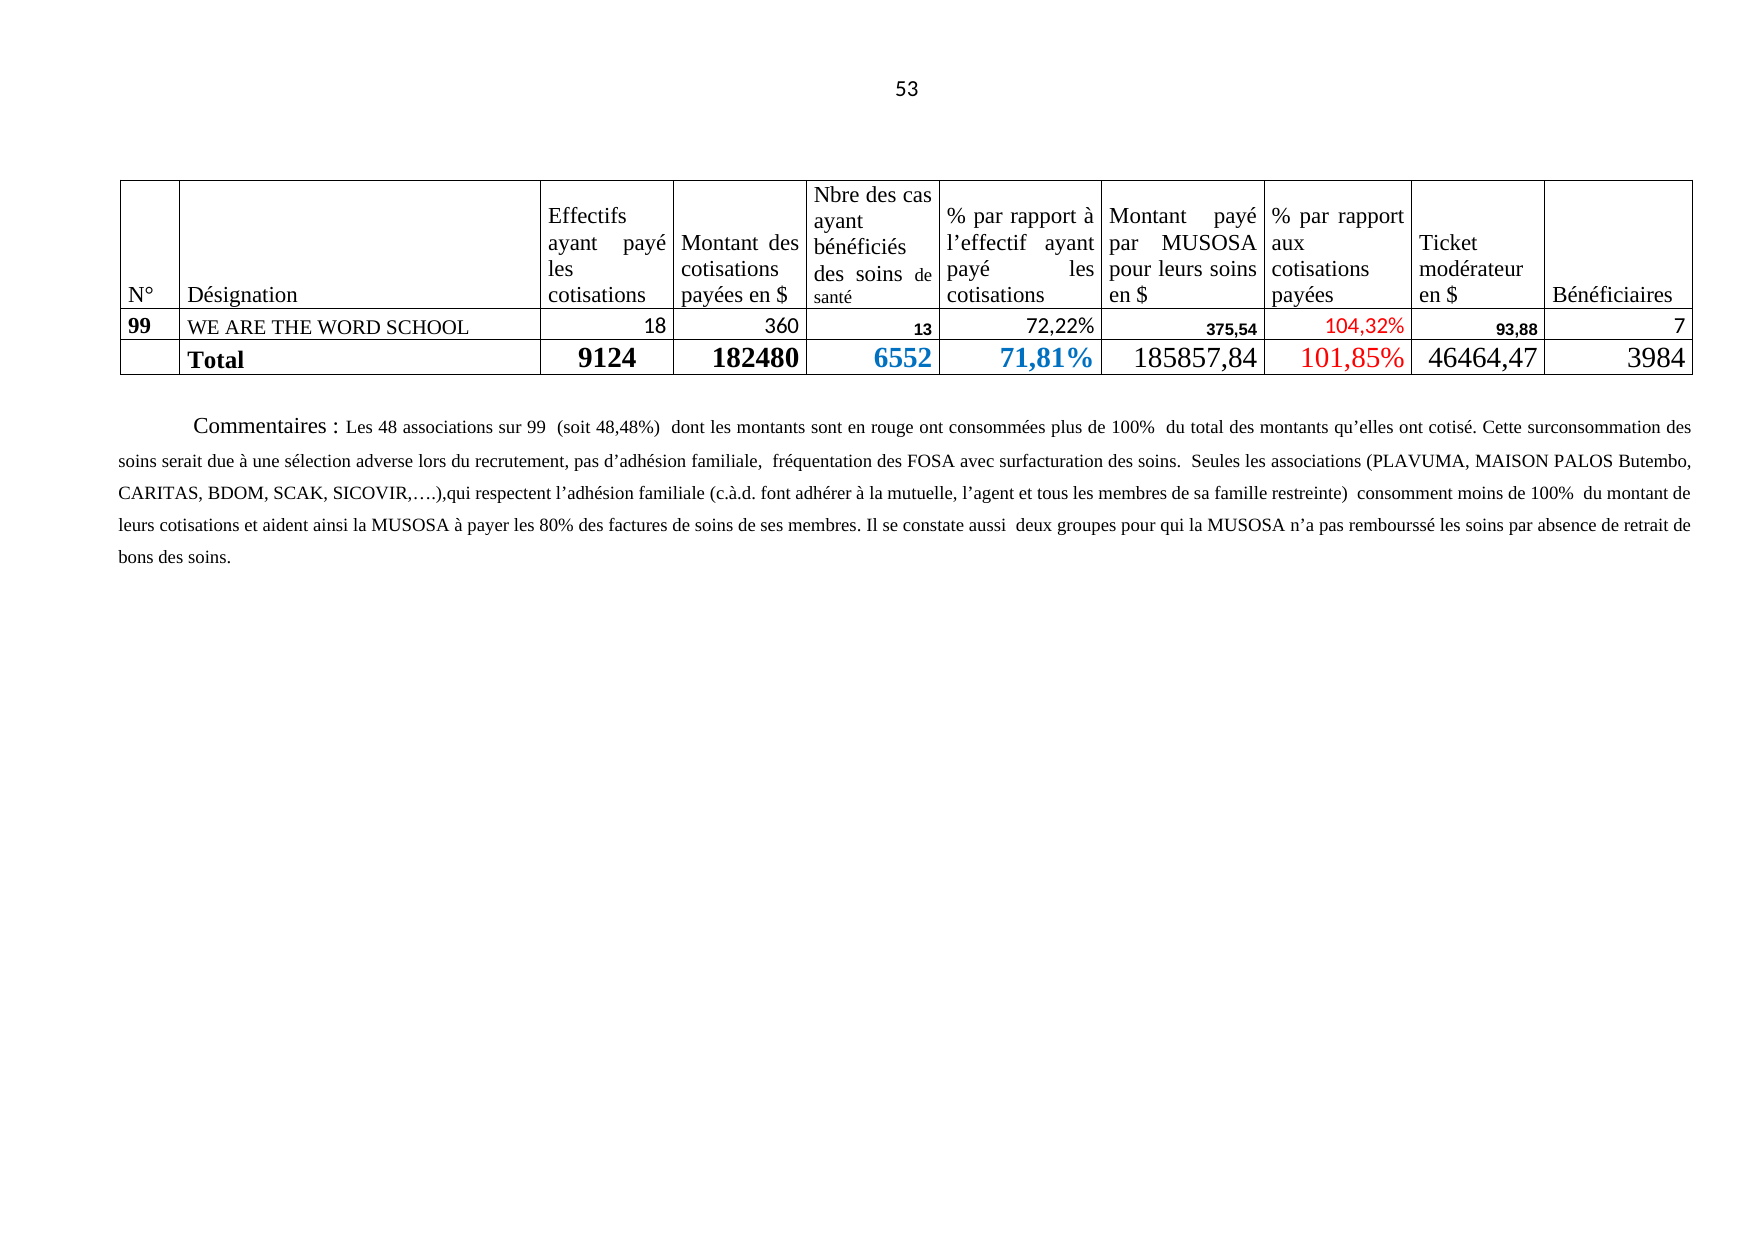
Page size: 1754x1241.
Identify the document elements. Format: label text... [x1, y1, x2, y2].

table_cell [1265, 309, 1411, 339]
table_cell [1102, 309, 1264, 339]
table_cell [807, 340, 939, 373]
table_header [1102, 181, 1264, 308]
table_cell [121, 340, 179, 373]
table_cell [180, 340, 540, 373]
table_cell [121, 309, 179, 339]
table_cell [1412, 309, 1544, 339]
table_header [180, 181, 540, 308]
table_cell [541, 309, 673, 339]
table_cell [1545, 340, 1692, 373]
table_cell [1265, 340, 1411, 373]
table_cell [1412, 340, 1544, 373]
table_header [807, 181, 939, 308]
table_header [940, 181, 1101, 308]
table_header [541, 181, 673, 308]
text Commentaires : Les 48 associations sur 99 (soit 48,48%) dont les montants sont en rouge ont consommées plus de 100% du total des montants qu’elles ont cotisé. Cette surconsommation des soins serait due à une sélection adverse lors du recrutement, pas d’adhésion familiale, fréquentation des FOSA avec surfacturation des soins. Seules les associations (PLAVUMA, MAISON PALOS Butembo, CARITAS, BDOM, SCAK, SICOVIR,….),qui respectent l’adhésion familiale (c.à.d. font adhérer à la mutuelle, l’agent et tous les membres de sa famille restreinte) consomment moins de 100% du montant de leurs cotisations et aident ainsi la MUSOSA à payer les 80% des factures de soins de ses membres. Il se constate aussi deux groupes pour qui la MUSOSA n’a pas rembourssé les soins par absence de retrait de bons des soins. [118, 412, 1695, 568]
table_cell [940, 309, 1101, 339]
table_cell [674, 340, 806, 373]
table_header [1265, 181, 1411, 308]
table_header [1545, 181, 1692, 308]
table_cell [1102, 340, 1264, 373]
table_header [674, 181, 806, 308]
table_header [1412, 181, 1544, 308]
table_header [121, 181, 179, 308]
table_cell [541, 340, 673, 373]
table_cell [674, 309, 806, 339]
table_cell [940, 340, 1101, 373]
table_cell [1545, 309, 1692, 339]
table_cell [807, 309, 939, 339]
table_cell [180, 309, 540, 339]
